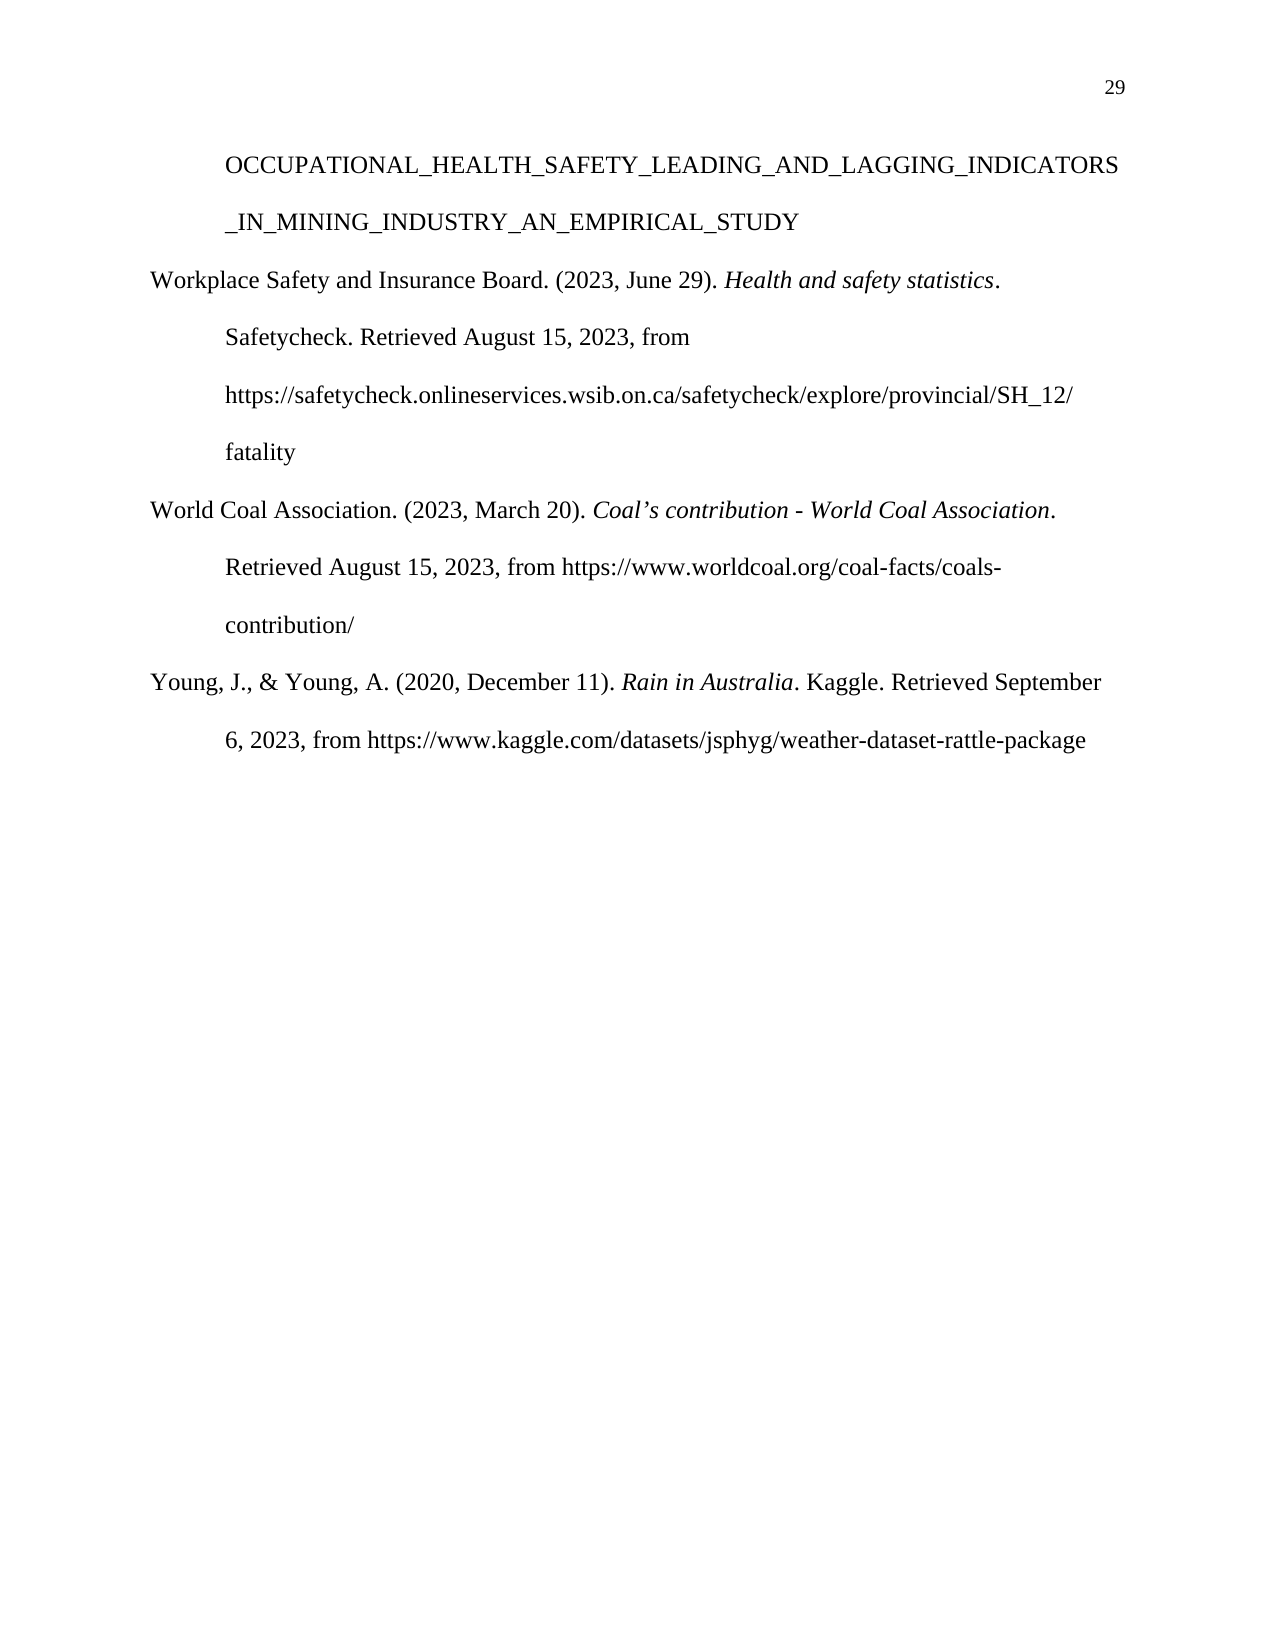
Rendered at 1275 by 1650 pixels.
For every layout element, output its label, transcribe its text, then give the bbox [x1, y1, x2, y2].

text Workplace Safety and Insurance Board. (2023, June 29). Health and safety statistics. Safetycheck. Retrieved August 15, 2023, from https://safetycheck.onlineservices.wsib.on.ca/safetycheck/explore/provincial/SH_12/fatality [150, 265, 1125, 466]
text Young, J., & Young, A. (2020, December 11). Rain in Australia. Kaggle. Retrieved September 6, 2023, from https://www.kaggle.com/datasets/jsphyg/weather-dataset-rattle-package [150, 667, 1125, 754]
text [150, 150, 1125, 236]
text World Coal Association. (2023, March 20). Coal’s contribution - World Coal Association. Retrieved August 15, 2023, from https://www.worldcoal.org/coal-facts/coals-contribution/ [150, 495, 1125, 639]
